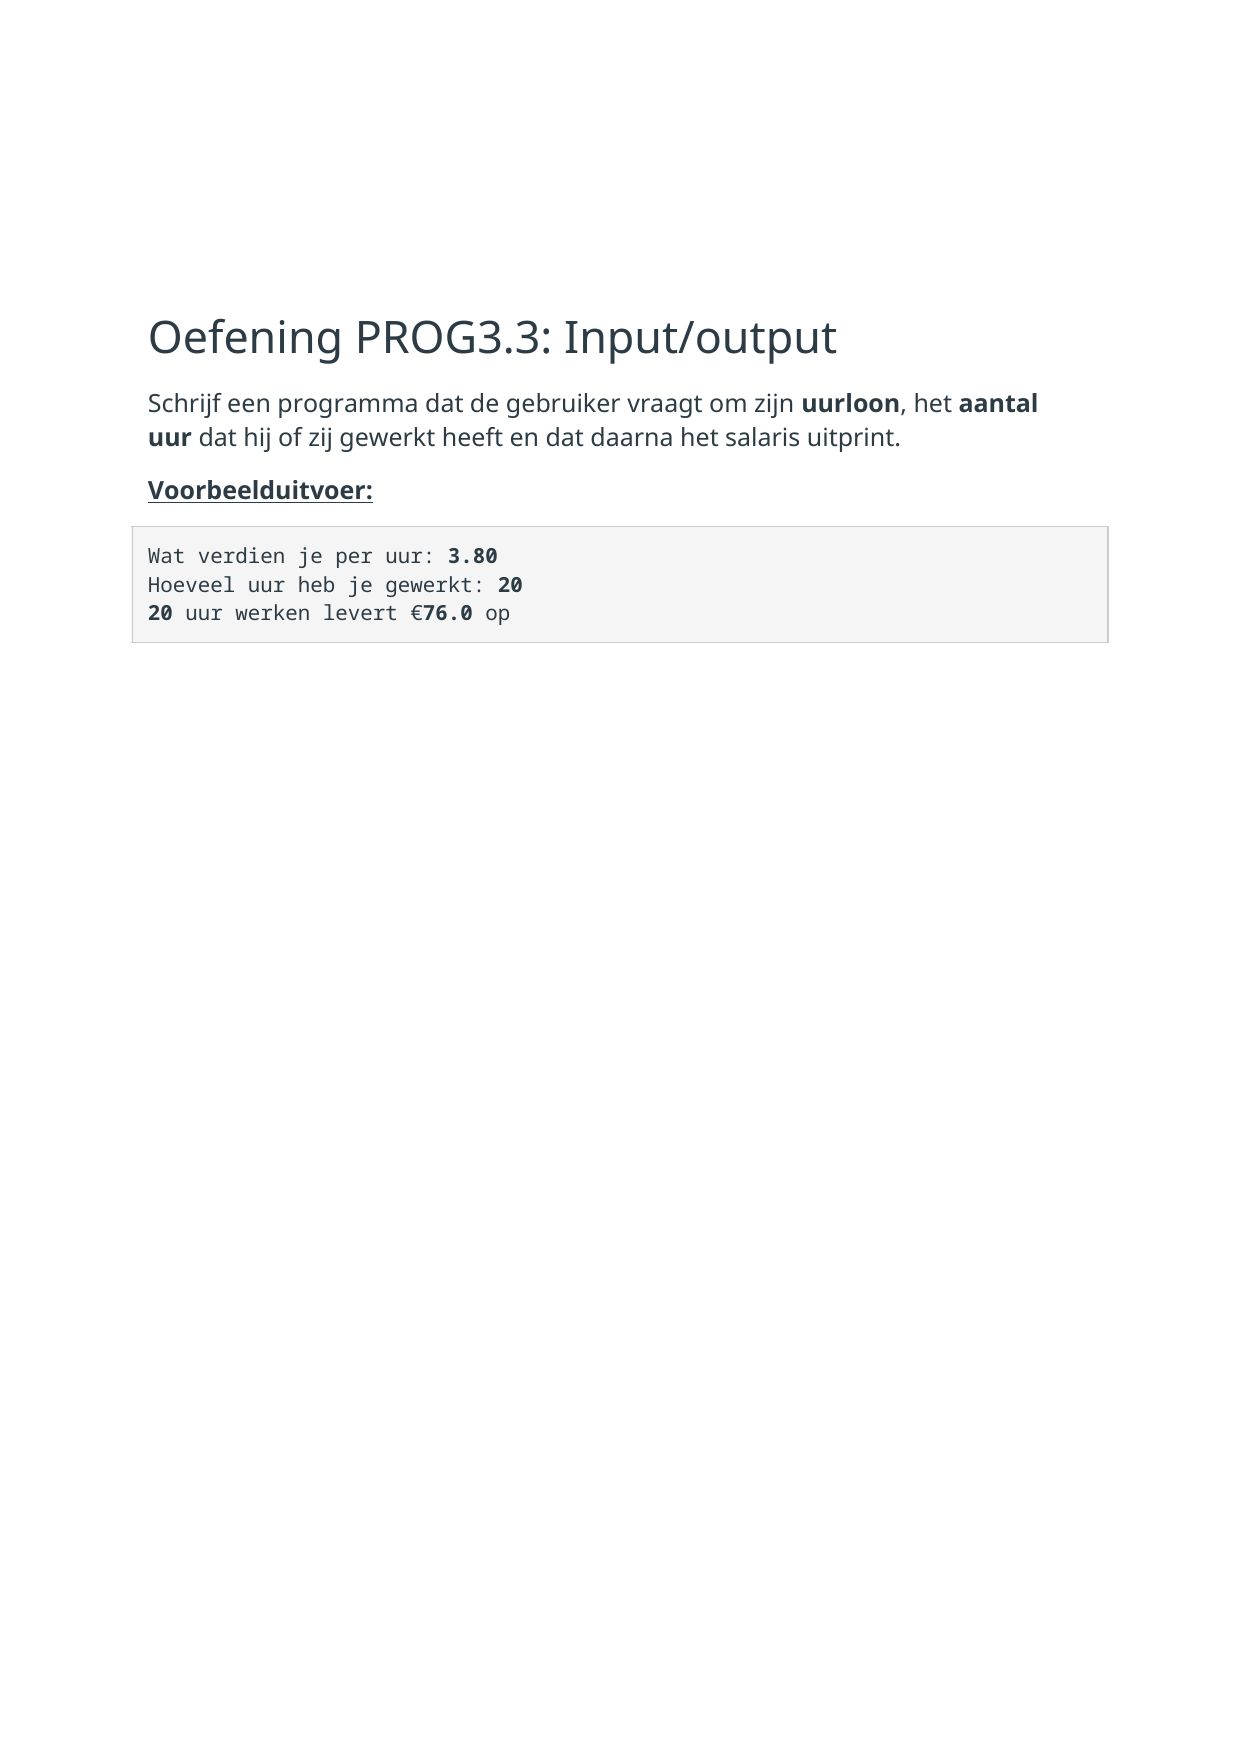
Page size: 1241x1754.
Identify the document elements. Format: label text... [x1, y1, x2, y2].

text Wat verdien je per uur: 3.80 Hoeveel uur heb je gewerkt: 20 20 uur werken levert €76.0 op [133, 527, 1107, 642]
text Voorbeelduitvoer: [148, 473, 1093, 507]
text Schrijf een programma dat de gebruiker vraagt om zijn uurloon, het aantal uur dat hij of zij gewerkt heeft en dat daarna het salaris uitprint. [148, 386, 1093, 454]
text Oefening PROG3.3: Input/output [148, 306, 1093, 367]
